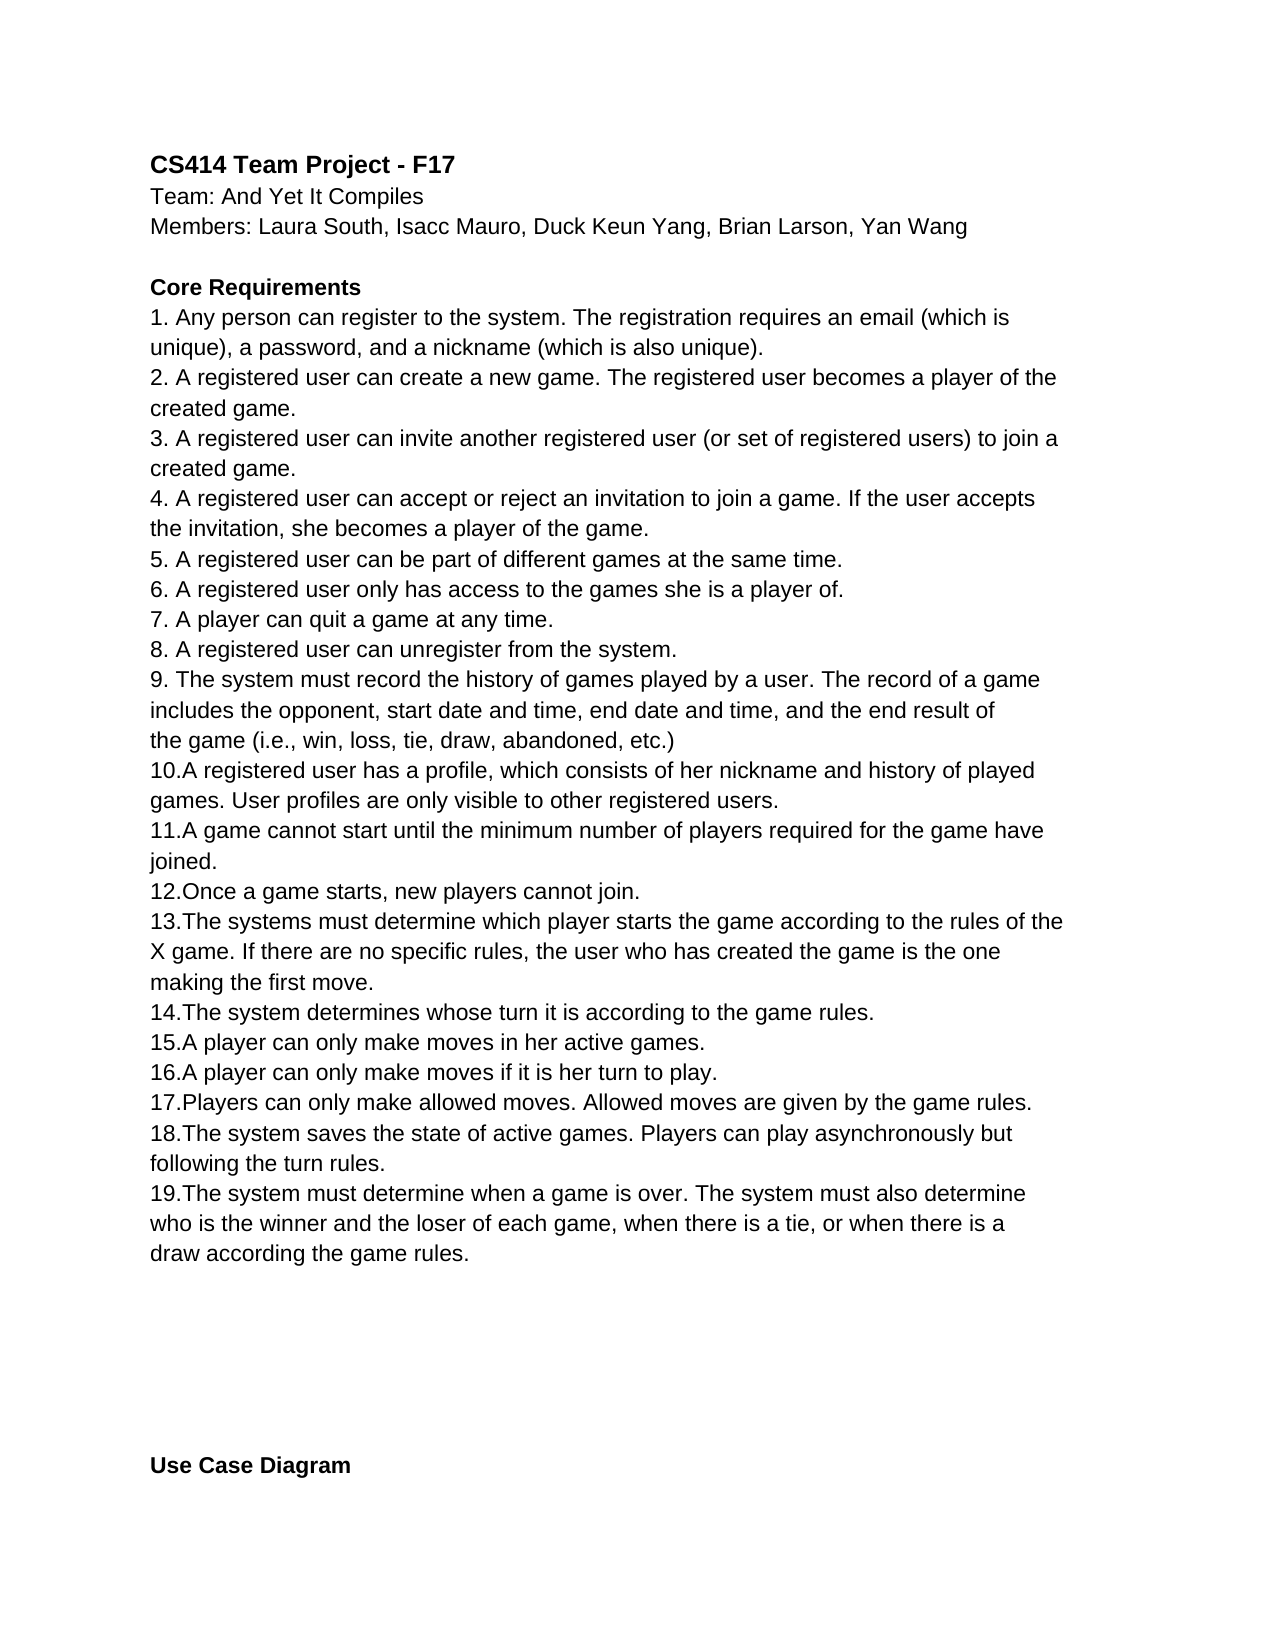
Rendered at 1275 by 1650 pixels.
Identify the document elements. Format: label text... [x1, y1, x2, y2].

text 7. A player can quit a game at any time. [150, 606, 1125, 632]
text the game (i.e., win, loss, tie, draw, abandoned, etc.) [150, 727, 1125, 753]
text Team: And Yet It Compiles [150, 183, 1125, 209]
text draw according the game rules. [150, 1240, 1125, 1267]
text making the first move. [150, 968, 1125, 995]
text who is the winner and the loser of each game, when there is a tie, or when there is a [150, 1210, 1125, 1236]
text created game. [150, 394, 1125, 421]
text X game. If there are no specific rules, the user who has created the game is the one [150, 938, 1125, 964]
text 19.The system must determine when a game is over. The system must also determine [150, 1180, 1125, 1206]
text 18.The system saves the state of active games. Players can play asynchronously but [150, 1119, 1125, 1146]
text joined. [150, 848, 1125, 874]
text 9. The system must record the history of games played by a user. The record of a game [150, 666, 1125, 693]
text games. User profiles are only visible to other registered users. [150, 787, 1125, 813]
text 15.A player can only make moves in her active games. [150, 1029, 1125, 1055]
text 10.A registered user has a profile, which consists of her nickname and history of played [150, 757, 1125, 783]
text 3. A registered user can invite another registered user (or set of registered users) to join a [150, 425, 1125, 451]
text created game. [150, 455, 1125, 481]
text 5. A registered user can be part of different games at the same time. [150, 546, 1125, 572]
text 1. Any person can register to the system. The registration requires an email (which is [150, 304, 1125, 330]
text CS414 Team Project - F17 [150, 150, 1125, 179]
text Members: Laura South, Isacc Mauro, Duck Keun Yang, Brian Larson, Yan Wang [150, 213, 1125, 239]
text 14.The system determines whose turn it is according to the game rules. [150, 999, 1125, 1025]
text following the turn rules. [150, 1150, 1125, 1176]
text 8. A registered user can unregister from the system. [150, 636, 1125, 662]
text 2. A registered user can create a new game. The registered user becomes a player of the [150, 364, 1125, 391]
text unique), a password, and a nickname (which is also unique). [150, 334, 1125, 360]
text 17.Players can only make allowed moves. Allowed moves are given by the game rules. [150, 1089, 1125, 1116]
text 16.A player can only make moves if it is her turn to play. [150, 1059, 1125, 1085]
text includes the opponent, start date and time, end date and time, and the end result of [150, 697, 1125, 723]
text 6. A registered user only has access to the games she is a player of. [150, 576, 1125, 602]
text 13.The systems must determine which player starts the game according to the rules of the [150, 908, 1125, 934]
text Use Case Diagram [150, 1452, 1125, 1478]
text 4. A registered user can accept or reject an invitation to join a game. If the user accepts [150, 485, 1125, 511]
text the invitation, she becomes a player of the game. [150, 515, 1125, 542]
text 11.A game cannot start until the minimum number of players required for the game have [150, 817, 1125, 844]
text 12.Once a game starts, new players cannot join. [150, 878, 1125, 904]
text Core Requirements [150, 274, 1125, 300]
